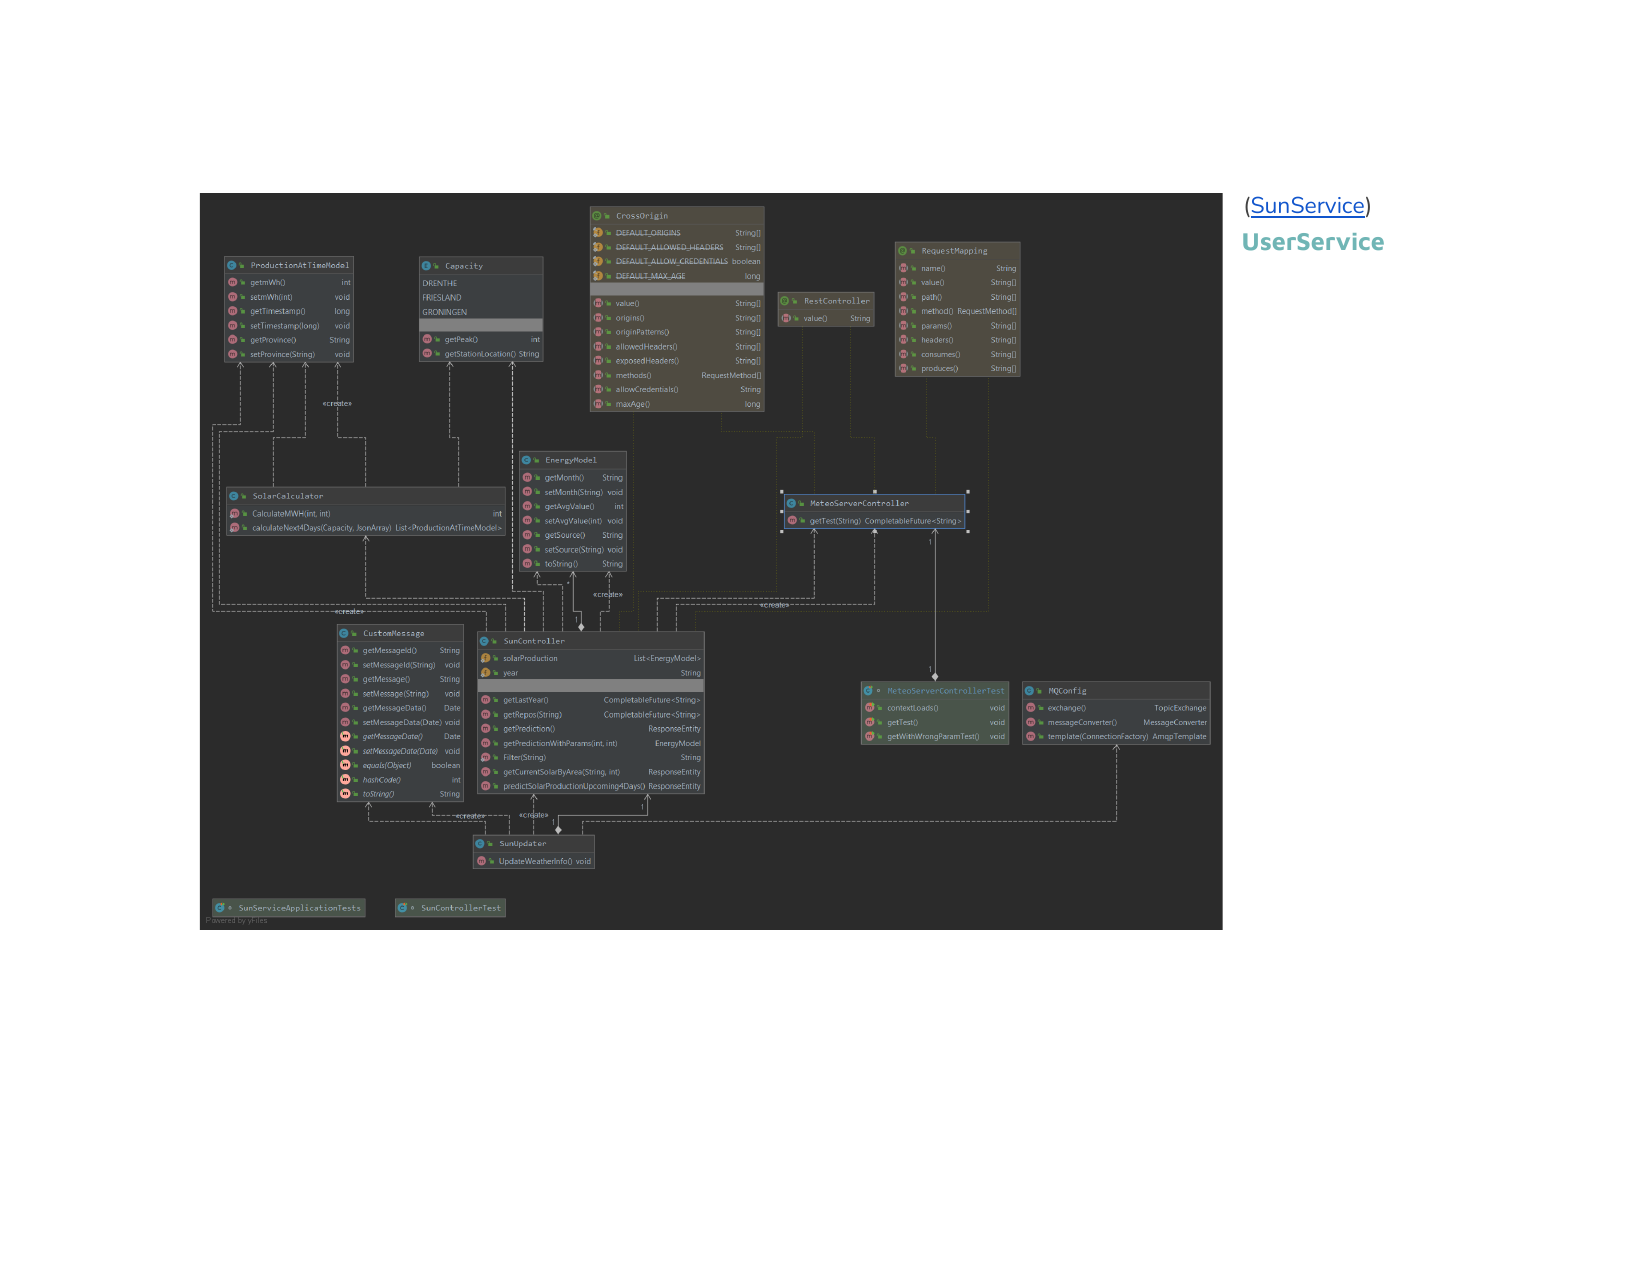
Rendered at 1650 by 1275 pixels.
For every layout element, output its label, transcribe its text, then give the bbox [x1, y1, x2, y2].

subtitle UserService [1223, 226, 1455, 256]
text (SunService) [197, 190, 1506, 222]
picture [199, 193, 1223, 930]
